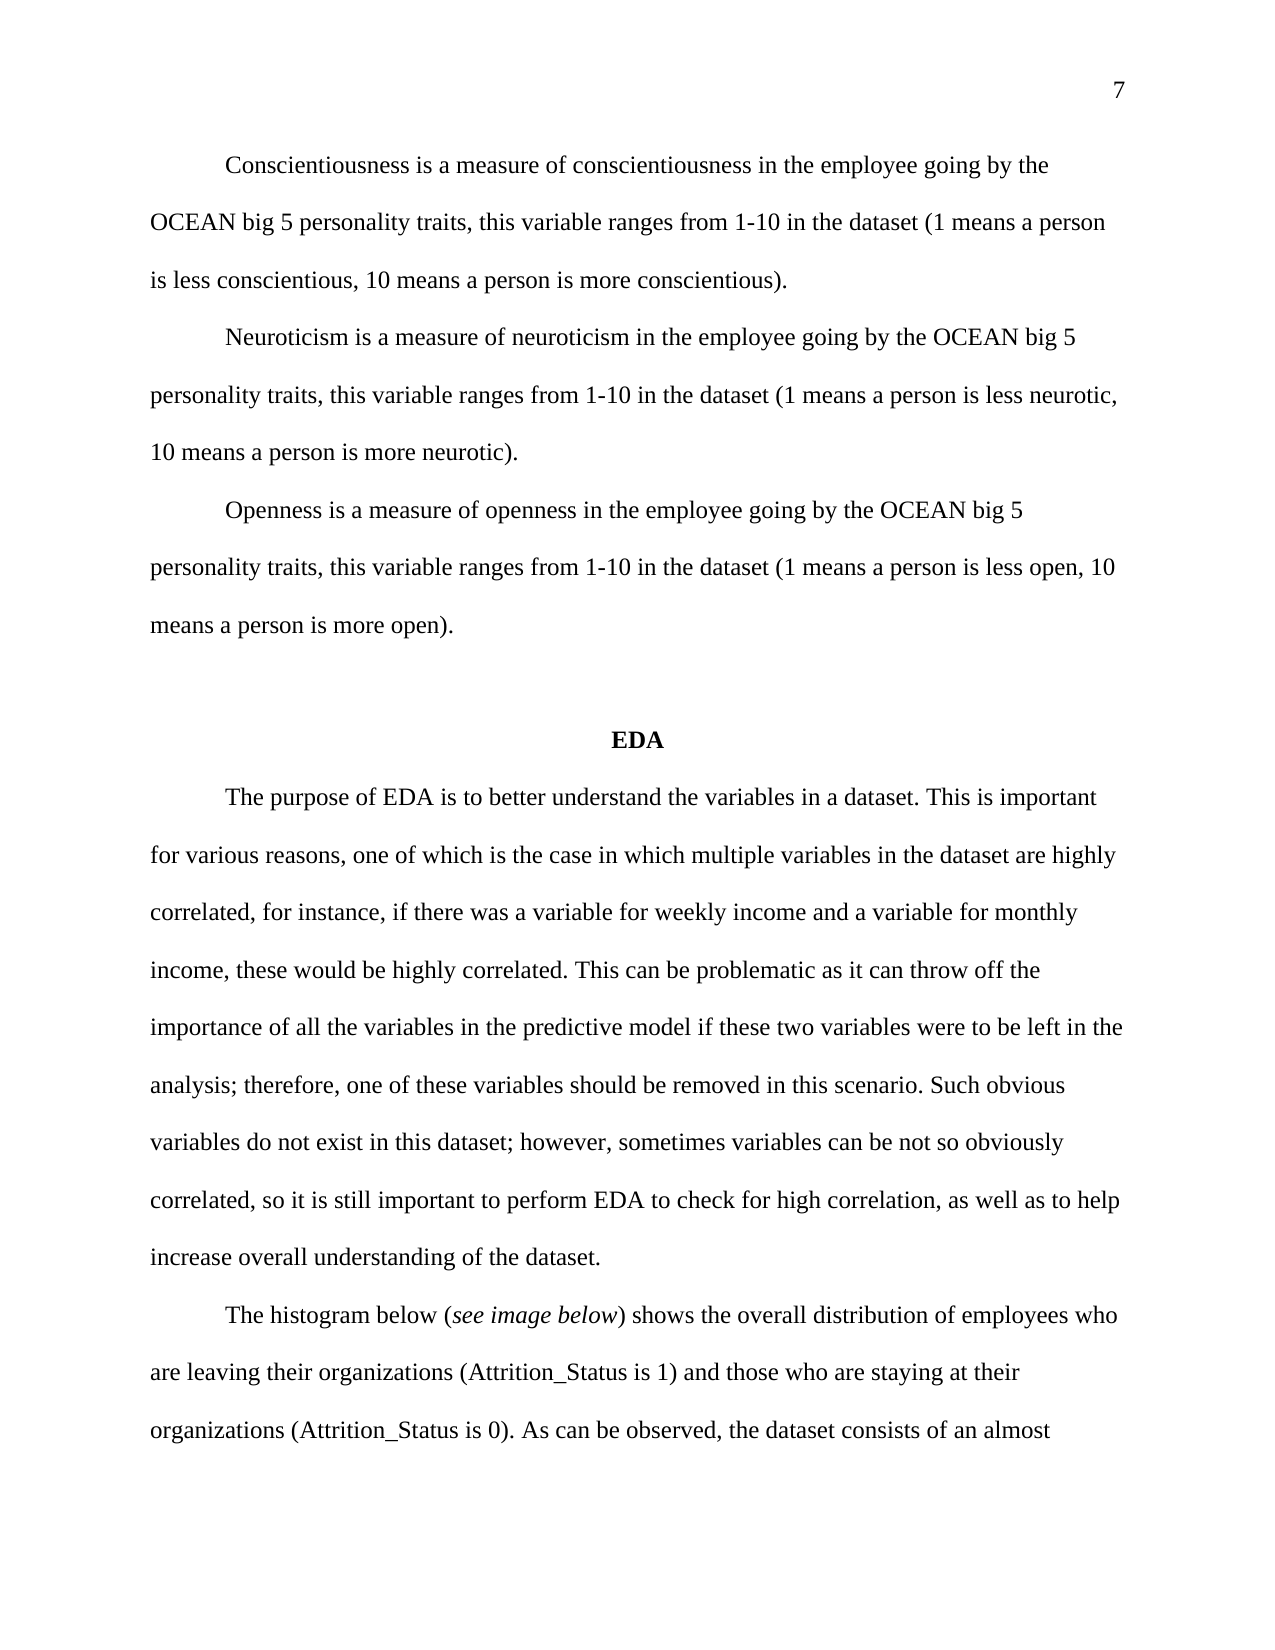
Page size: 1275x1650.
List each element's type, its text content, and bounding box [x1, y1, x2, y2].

text Conscientiousness is a measure of conscientiousness in the employee going by the OCEAN big 5 personality traits, this variable ranges from 1-10 in the dataset (1 means a person is less conscientious, 10 means a person is more conscientious). [150, 150, 1125, 294]
text Neuroticism is a measure of neuroticism in the employee going by the OCEAN big 5 personality traits, this variable ranges from 1-10 in the dataset (1 means a person is less neurotic, 10 means a person is more neurotic). [150, 322, 1125, 466]
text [150, 1300, 1125, 1444]
text Openness is a measure of openness in the employee going by the OCEAN big 5 personality traits, this variable ranges from 1-10 in the dataset (1 means a person is less open, 10 means a person is more open). [150, 495, 1125, 639]
text EDA [150, 725, 1125, 754]
text The purpose of EDA is to better understand the variables in a dataset. This is important for various reasons, one of which is the case in which multiple variables in the dataset are highly correlated, for instance, if there was a variable for weekly income and a variable for monthly income, these would be highly correlated. This can be problematic as it can throw off the importance of all the variables in the predictive model if these two variables were to be left in the analysis; therefore, one of these variables should be removed in this scenario. Such obvious variables do not exist in this dataset; however, sometimes variables can be not so obviously correlated, so it is still important to perform EDA to check for high correlation, as well as to help increase overall understanding of the dataset. [150, 782, 1125, 1271]
